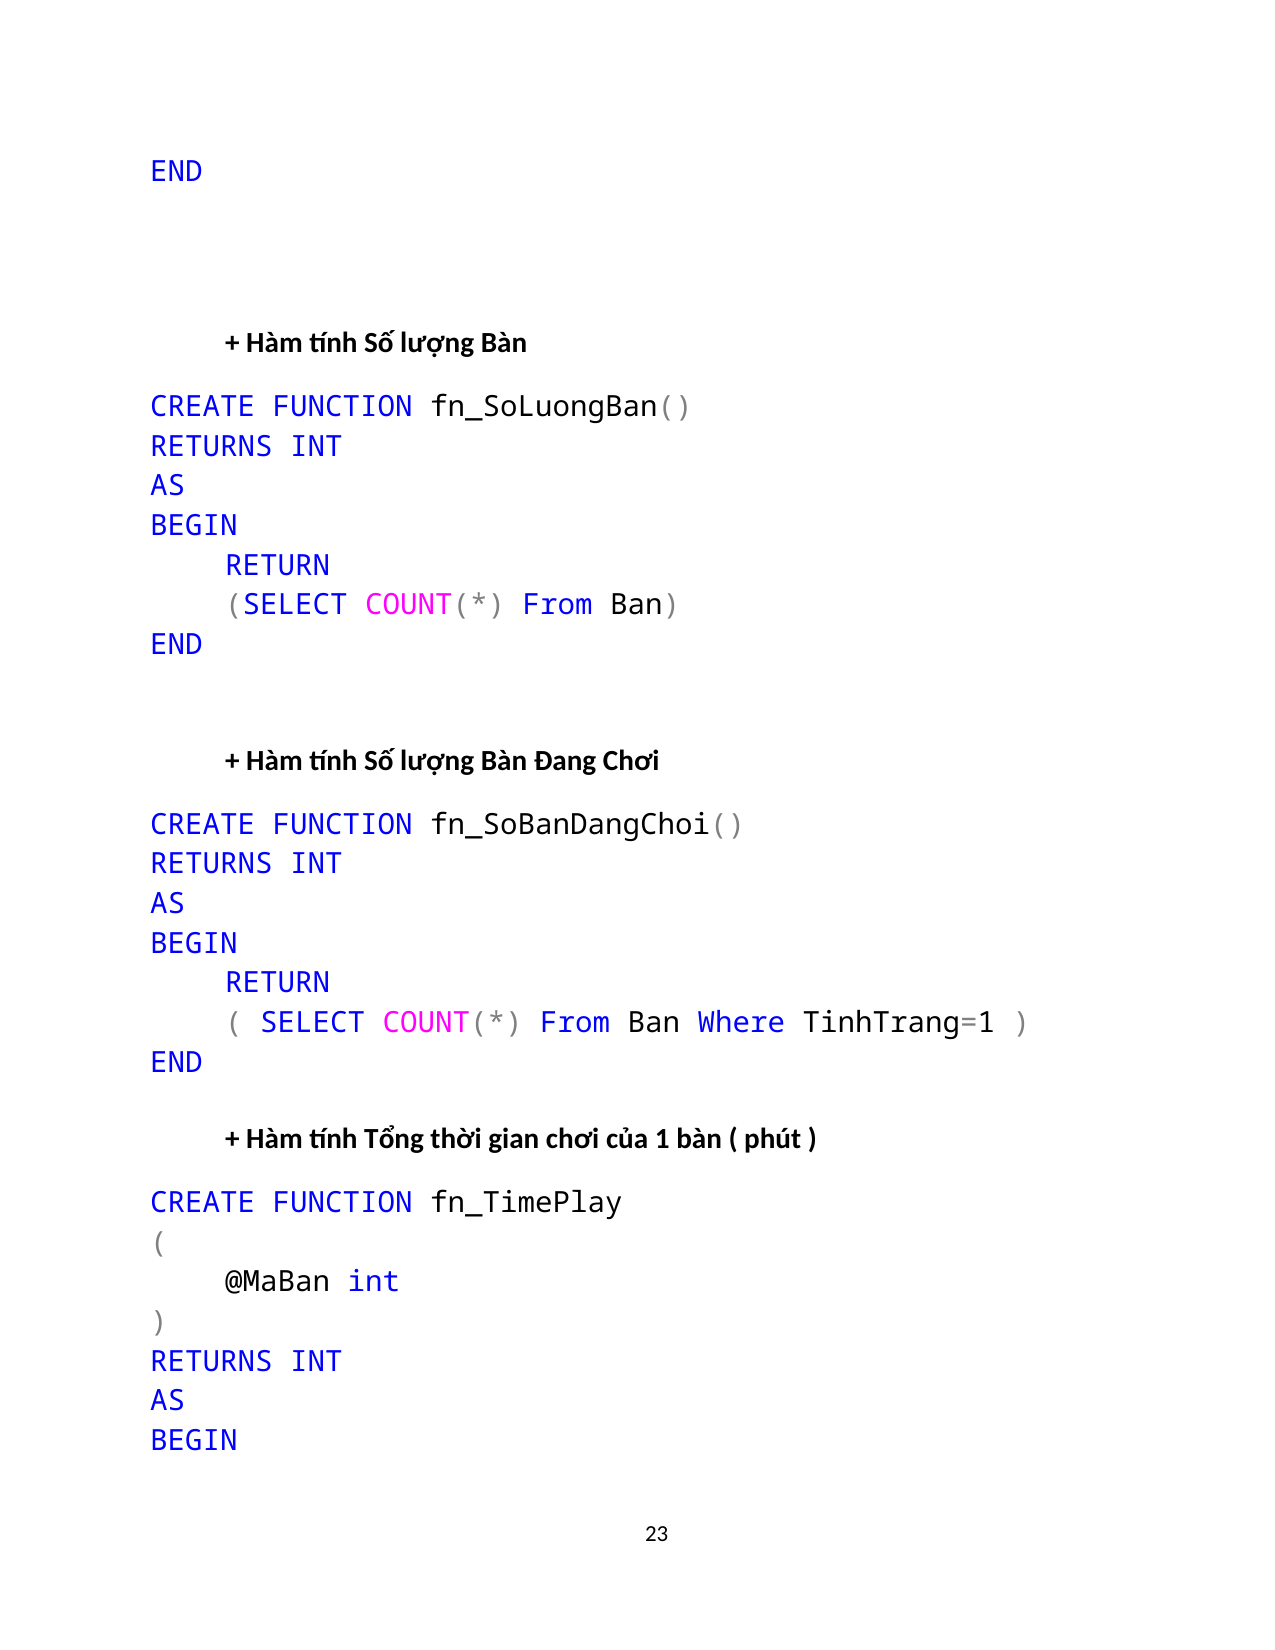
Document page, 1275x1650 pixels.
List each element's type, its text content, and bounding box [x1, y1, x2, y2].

text END [150, 623, 1162, 663]
text AS [150, 464, 1162, 504]
text ( SELECT COUNT(*) From Ban Where TinhTrang=1 ) [150, 1001, 1162, 1041]
text AS [150, 882, 1162, 922]
text ) [150, 1300, 1162, 1340]
text CREATE FUNCTION fn_SoLuongBan() [150, 385, 1162, 425]
list + Hàm tính Số lượng Bàn Đang Chơi [225, 742, 1162, 778]
text END [150, 1041, 1162, 1081]
text END [150, 150, 1162, 190]
text BEGIN [150, 922, 1162, 962]
text ( [150, 1221, 1162, 1261]
text RETURNS INT [150, 843, 1162, 882]
text @MaBan int [150, 1261, 1162, 1300]
text BEGIN [150, 504, 1162, 544]
text CREATE FUNCTION fn_TimePlay [150, 1181, 1162, 1221]
list + Hàm tính Số lượng Bàn [225, 324, 1162, 360]
text AS [150, 1379, 1162, 1419]
text RETURN [150, 962, 1162, 1001]
text CREATE FUNCTION fn_SoBanDangChoi() [150, 803, 1162, 843]
text BEGIN [150, 1419, 1162, 1459]
text (SELECT COUNT(*) From Ban) [150, 584, 1162, 623]
text RETURNS INT [150, 425, 1162, 464]
text RETURN [150, 544, 1162, 584]
list + Hàm tính Tổng thời gian chơi của 1 bàn ( phút ) [225, 1121, 1162, 1156]
text RETURNS INT [150, 1340, 1162, 1379]
